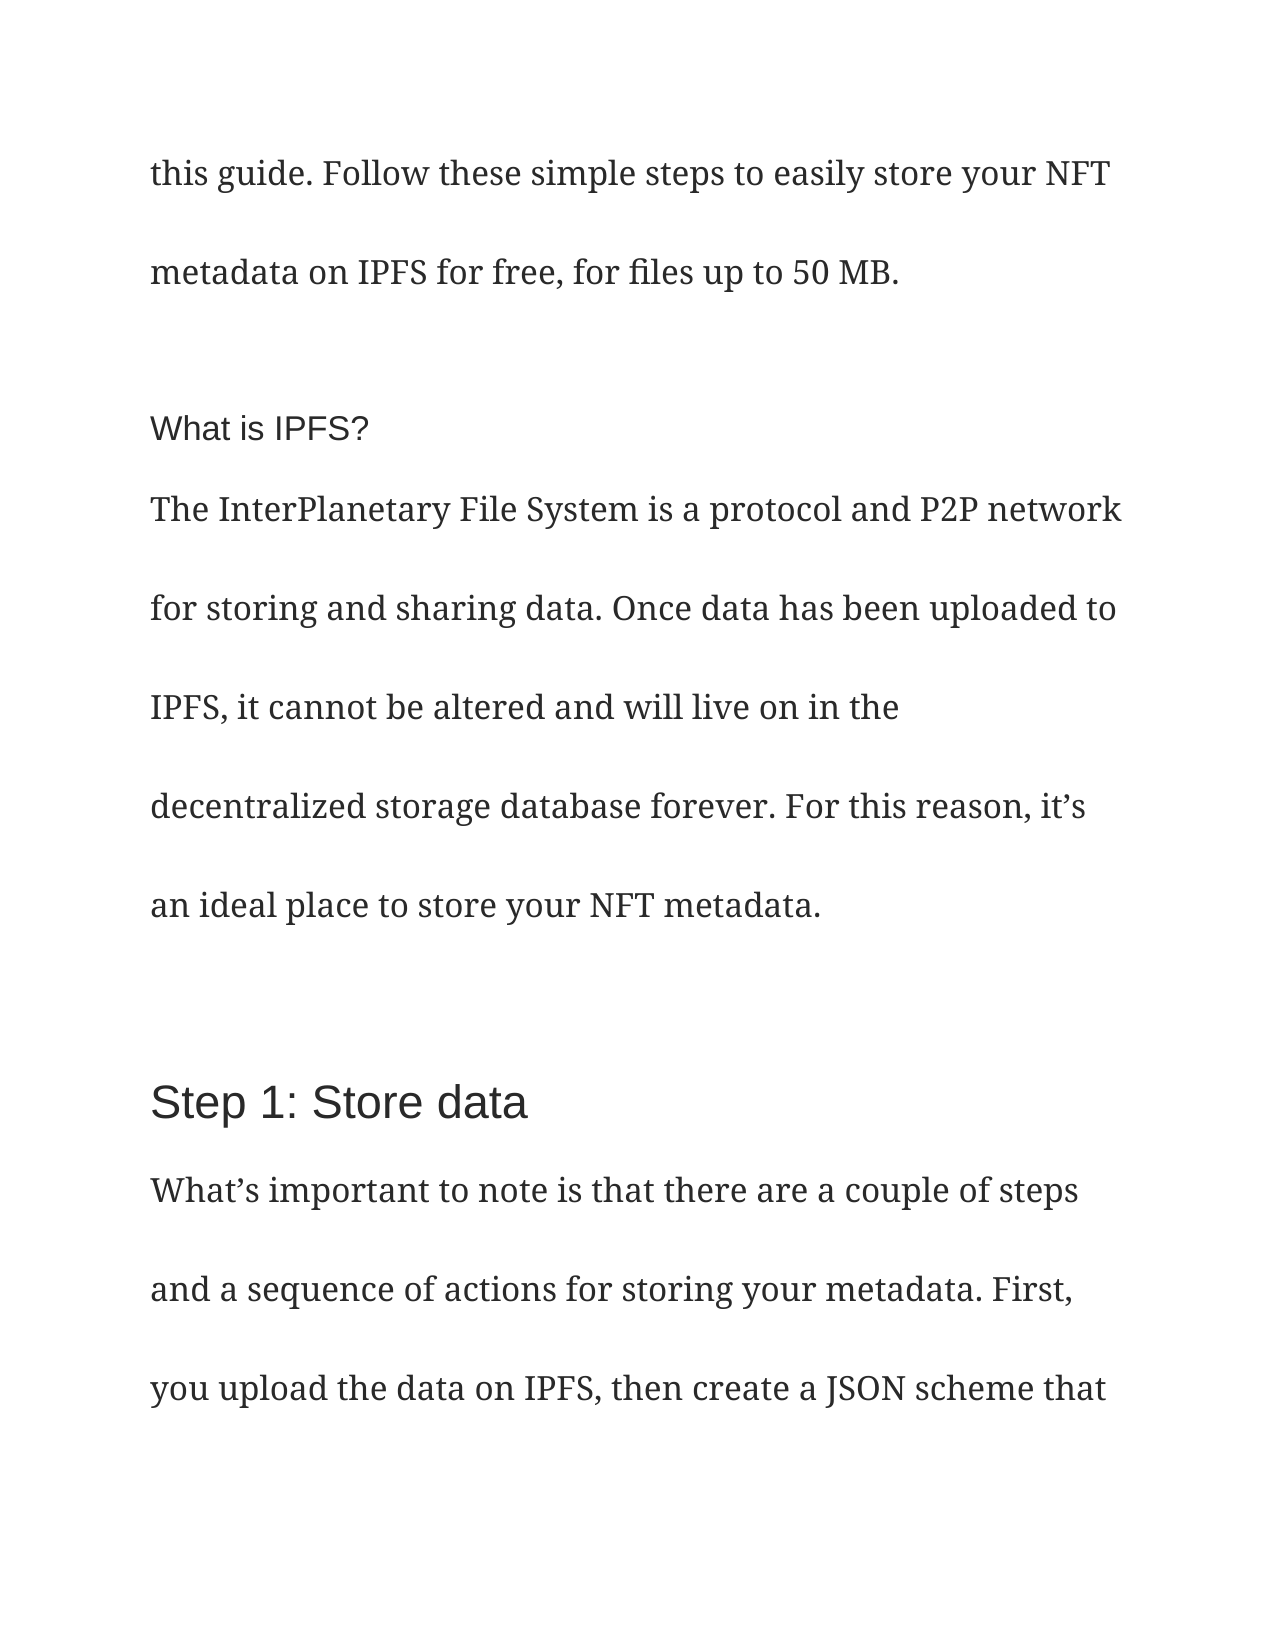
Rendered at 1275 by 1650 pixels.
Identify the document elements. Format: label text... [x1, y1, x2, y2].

text The InterPlanetary File System is a protocol and P2P network for storing and sharing data. Once data has been uploaded to IPFS, it cannot be altered and will live on in the decentralized storage database forever. For this reason, it’s an ideal place to store your NFT metadata. [150, 486, 1125, 927]
subtitle What is IPFS? [150, 408, 1125, 448]
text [150, 1167, 1125, 1410]
subtitle Step 1: Store data [150, 1075, 1125, 1129]
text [150, 150, 1125, 294]
